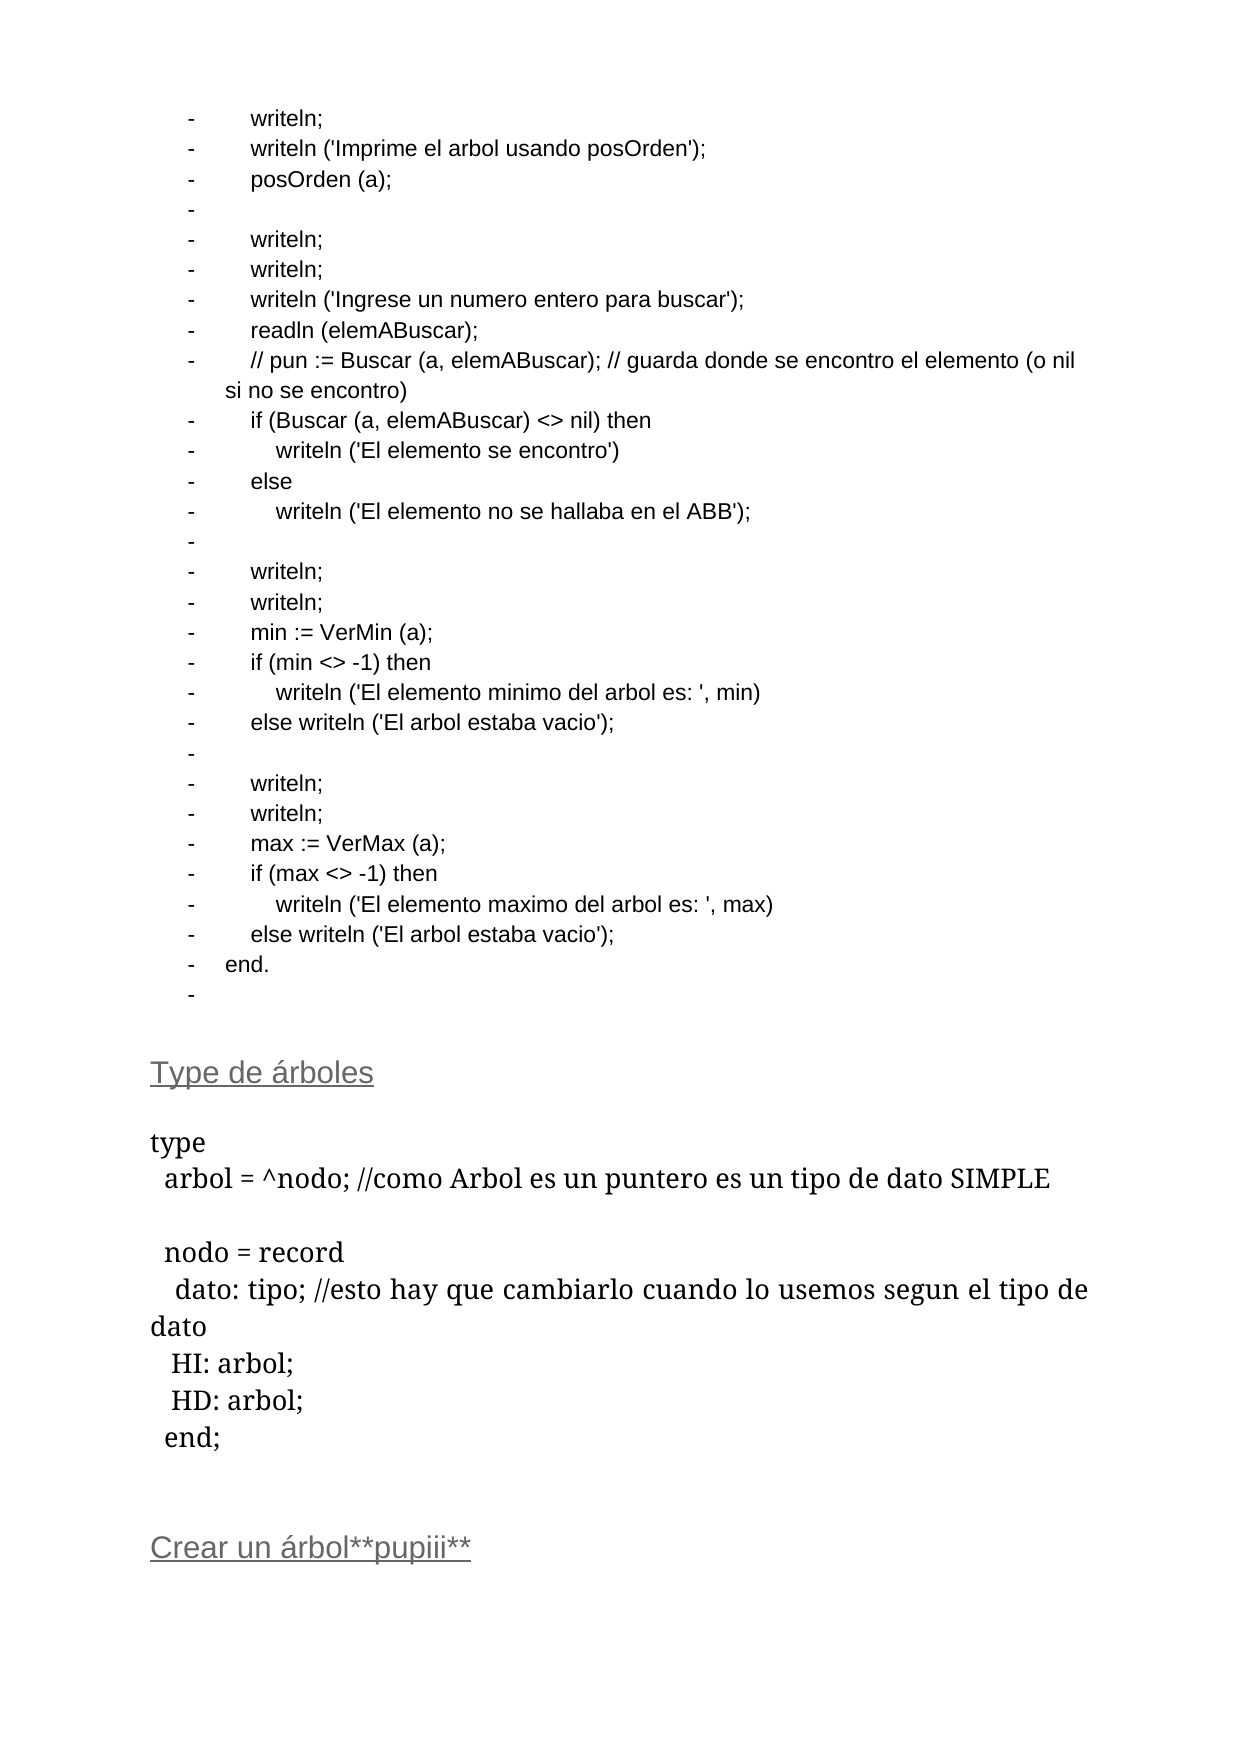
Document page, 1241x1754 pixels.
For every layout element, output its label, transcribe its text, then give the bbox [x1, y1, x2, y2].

list else writeln ('El arbol estaba vacio'); [187, 709, 1090, 736]
list writeln ('El elemento no se hallaba en el ABB'); [187, 498, 1090, 524]
list else writeln ('El arbol estaba vacio'); [187, 921, 1090, 947]
text dato: tipo; //esto hay que cambiarlo cuando lo usemos segun el tipo de dato [150, 1271, 1090, 1344]
text HD: arbol; [150, 1381, 1090, 1418]
list min := VerMin (a); [187, 619, 1090, 645]
list writeln; [187, 105, 1090, 132]
list writeln ('El elemento maximo del arbol es: ', max) [187, 891, 1090, 917]
list writeln; [187, 226, 1090, 252]
subtitle Type de árboles [150, 1054, 1090, 1090]
list writeln ('El elemento minimo del arbol es: ', min) [187, 679, 1090, 706]
list if (Buscar (a, elemABuscar) <> nil) then [187, 407, 1090, 434]
list readln (elemABuscar); [187, 317, 1090, 343]
text HI: arbol; [150, 1344, 1090, 1381]
list // pun := Buscar (a, elemABuscar); // guarda donde se encontro el elemento (o nil si no se encontro) [187, 347, 1090, 403]
text type [150, 1123, 1090, 1160]
list writeln ('Ingrese un numero entero para buscar'); [187, 286, 1090, 313]
text nodo = record [150, 1234, 1090, 1271]
list writeln; [187, 770, 1090, 796]
list writeln; [187, 256, 1090, 283]
text end; [150, 1418, 1090, 1455]
list writeln; [187, 588, 1090, 615]
list writeln; [187, 558, 1090, 585]
list if (max <> -1) then [187, 860, 1090, 887]
text arbol = ^nodo; //como Arbol es un puntero es un tipo de dato SIMPLE [150, 1160, 1090, 1197]
list writeln ('Imprime el arbol usando posOrden'); [187, 135, 1090, 162]
list max := VerMax (a); [187, 830, 1090, 857]
list writeln; [187, 800, 1090, 826]
list writeln ('El elemento se encontro') [187, 437, 1090, 464]
list if (min <> -1) then [187, 649, 1090, 675]
list else [187, 468, 1090, 494]
subtitle Crear un árbol**pupiii** [150, 1529, 1090, 1565]
list end. [187, 951, 1090, 977]
list posOrden (a); [187, 166, 1090, 192]
